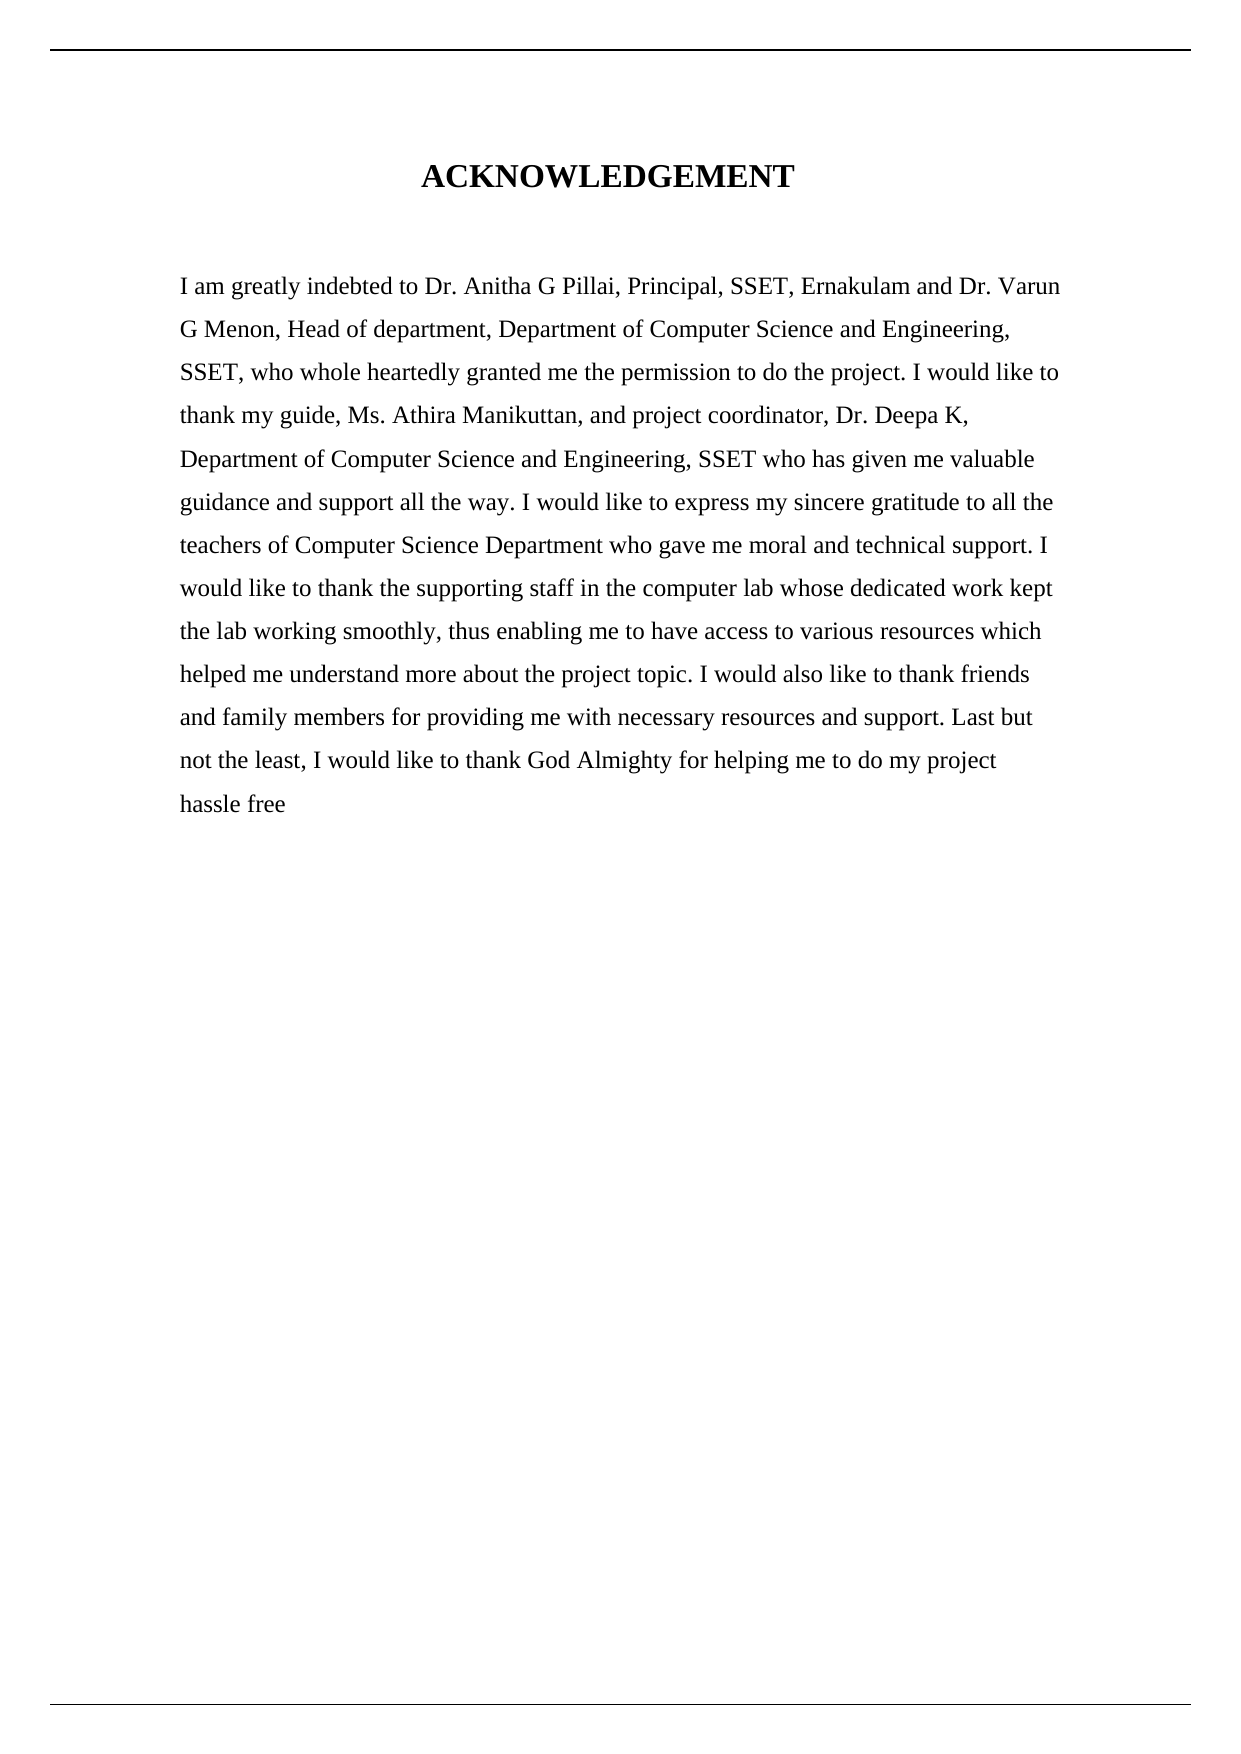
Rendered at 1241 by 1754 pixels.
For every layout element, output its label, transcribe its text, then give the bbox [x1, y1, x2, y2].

text I am greatly indebted to Dr. Anitha G Pillai, Principal, SSET, Ernakulam and Dr. Varun G Menon, Head of department, Department of Computer Science and Engineering, SSET, who whole heartedly granted me the permission to do the project. I would like to thank my guide, Ms. Athira Manikuttan, and project coordinator, Dr. Deepa K, Department of Computer Science and Engineering, SSET who has given me valuable guidance and support all the way. I would like to express my sincere gratitude to all the teachers of Computer Science Department who gave me moral and technical support. I would like to thank the supporting staff in the computer lab whose dedicated work kept the lab working smoothly, thus enabling me to have access to various resources which helped me understand more about the project topic. I would also like to thank friends and family members for providing me with necessary resources and support. Last but not the least, I would like to thank God Almighty for helping me to do my project hassle free [179, 271, 1063, 817]
text ACKNOWLEDGEMENT [137, 156, 1063, 194]
